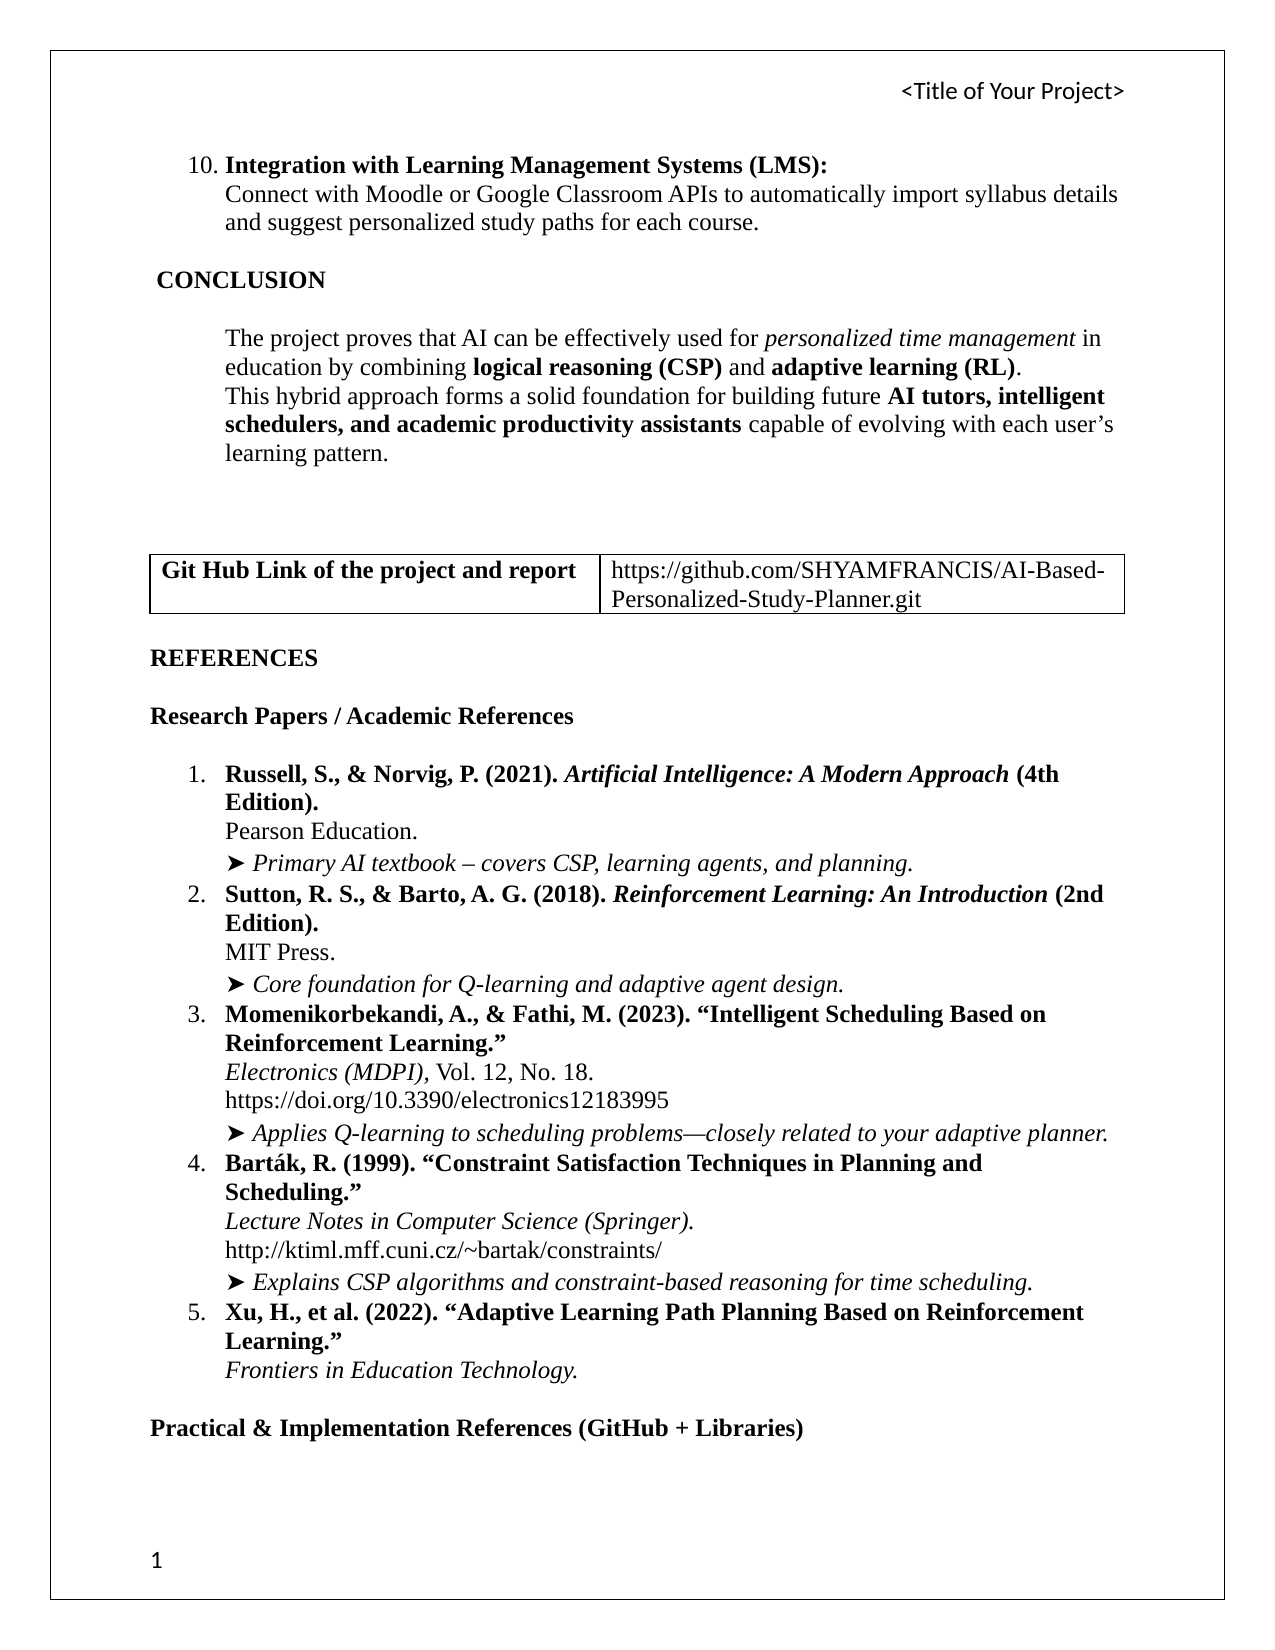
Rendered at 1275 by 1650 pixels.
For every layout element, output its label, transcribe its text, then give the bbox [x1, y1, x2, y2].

table_header Git Hub Link of the project and report [151, 555, 599, 613]
text The project proves that AI can be effectively used for personalized time management in education by combining logical reasoning (CSP) and adaptive learning (RL). This hybrid approach forms a solid foundation for building future AI tutors, intelligent schedulers, and academic productivity assistants capable of evolving with each user’s learning pattern. [225, 323, 1125, 467]
list Xu, H., et al. (2022). “Adaptive Learning Path Planning Based on Reinforcement Learning.” Frontiers in Education Technology. [187, 1297, 1125, 1384]
list Barták, R. (1999). “Constraint Satisfaction Techniques in Planning and Scheduling.” Lecture Notes in Computer Science (Springer). http://ktiml.mff.cuni.cz/~bartak/constraints/ ➤ Explains CSP algorithms and constraint-based reasoning for time scheduling. [187, 1148, 1125, 1297]
list Russell, S., & Norvig, P. (2021). Artificial Intelligence: A Modern Approach (4th Edition). Pearson Education. ➤ Primary AI textbook – covers CSP, learning agents, and planning. [187, 759, 1125, 879]
table_header https://github.com/SHYAMFRANCIS/AI-Based-Personalized-Study-Planner.git [601, 555, 1124, 613]
list Momenikorbekandi, A., & Fathi, M. (2023). “Intelligent Scheduling Based on Reinforcement Learning.” Electronics (MDPI), Vol. 12, No. 18. https://doi.org/10.3390/electronics12183995 ➤ Applies Q-learning to scheduling problems—closely related to your adaptive planner. [187, 999, 1125, 1148]
text CONCLUSION [150, 265, 1125, 294]
list Sutton, R. S., & Barto, A. G. (2018). Reinforcement Learning: An Introduction (2nd Edition). MIT Press. ➤ Core foundation for Q-learning and adaptive agent design. [187, 879, 1125, 999]
text Practical & Implementation References (GitHub + Libraries) [150, 1413, 1125, 1442]
text Research Papers / Academic References [150, 701, 1125, 729]
text REFERENCES [150, 643, 1125, 672]
list Integration with Learning Management Systems (LMS): Connect with Moodle or Google Classroom APIs to automatically import syllabus details and suggest personalized study paths for each course. [187, 150, 1125, 236]
